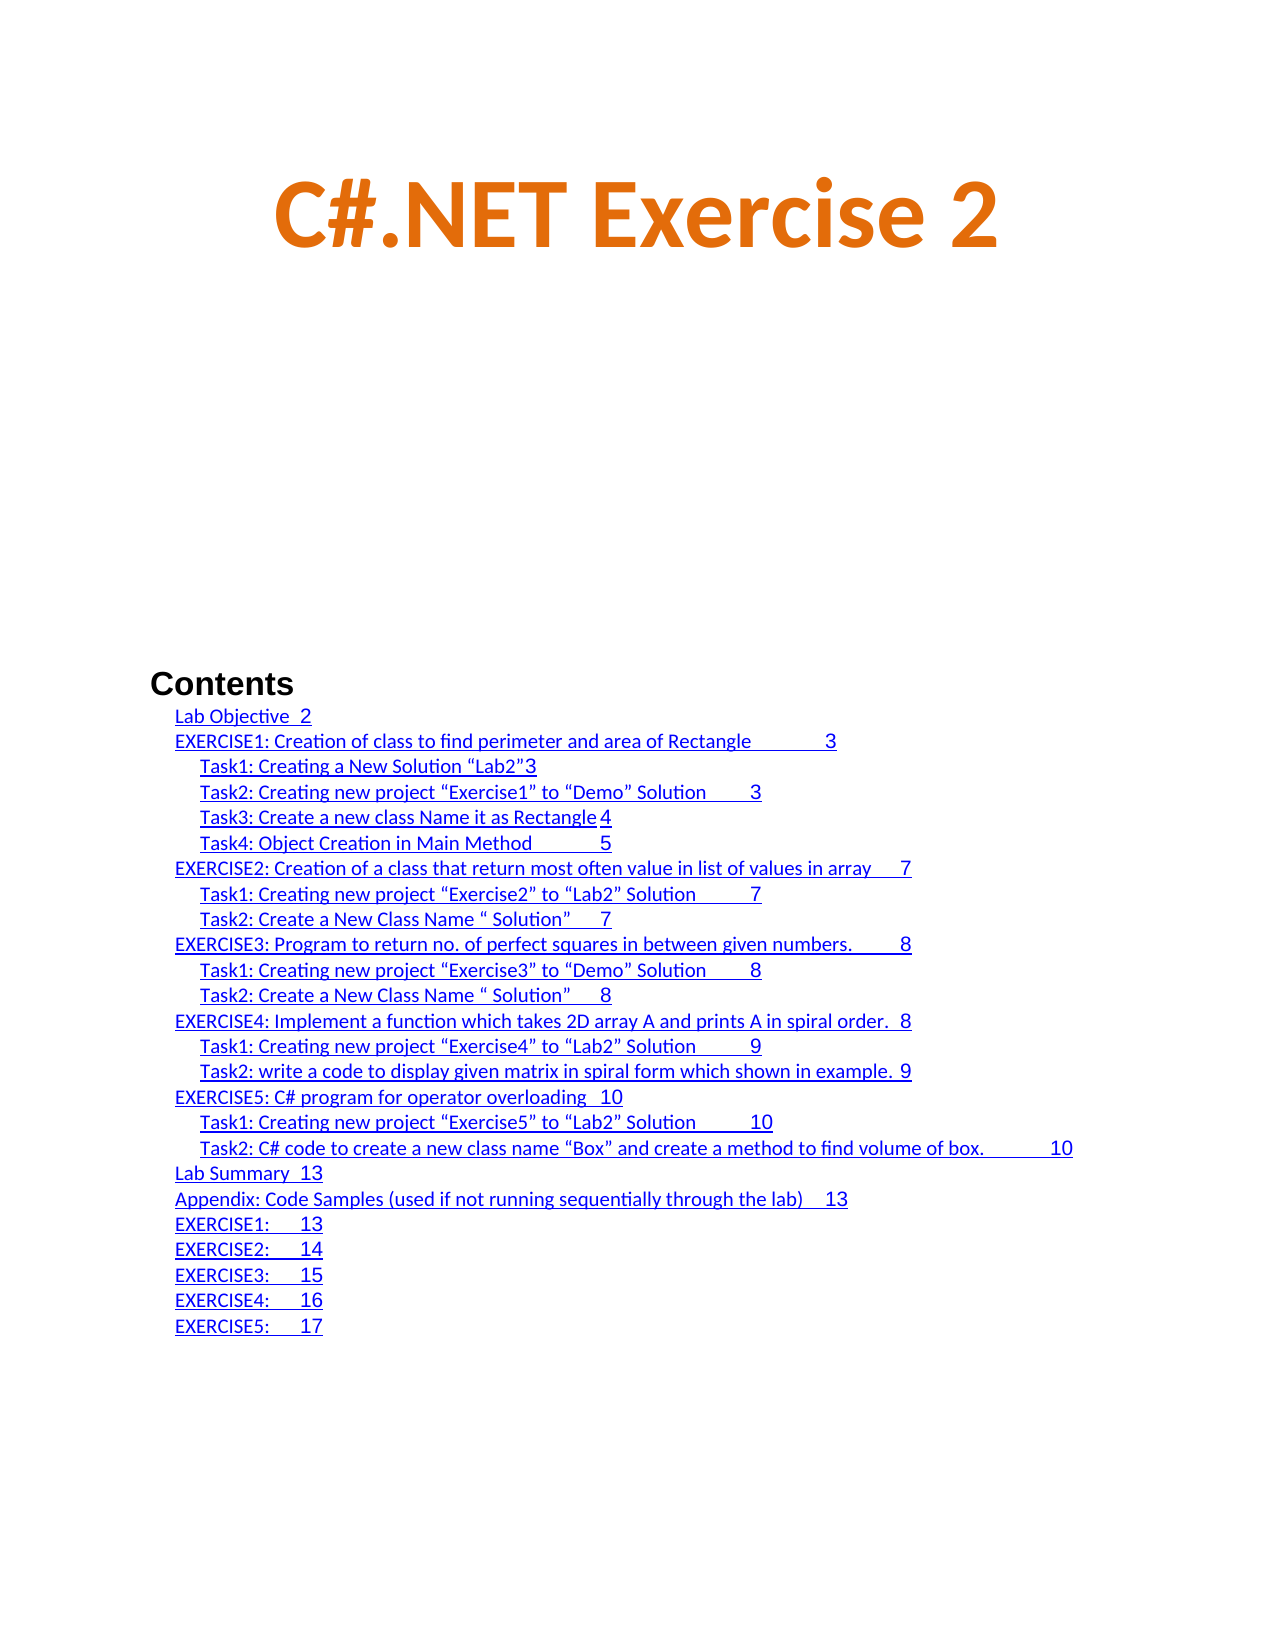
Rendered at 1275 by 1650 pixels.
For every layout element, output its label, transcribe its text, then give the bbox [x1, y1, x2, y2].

text EXERCISE4: Implement a function which takes 2D array A and prints A in spiral order. 8 [175, 1008, 1125, 1033]
text Task2: Create a New Class Name “ Solution” 7 [200, 906, 1125, 932]
text Task2: Create a New Class Name “ Solution” 8 [200, 982, 1125, 1008]
text Task2: write a code to display given matrix in spiral form which shown in example. 9 [200, 1059, 1125, 1084]
text Task3: Create a new class Name it as Rectangle 4 [200, 804, 1125, 830]
text Task1: Creating a New Solution “Lab2” 3 [200, 754, 1125, 779]
text Task4: Object Creation in Main Method 5 [200, 830, 1125, 855]
text C#.NET Exercise 2 [150, 150, 1125, 272]
text EXERCISE5: 17 [175, 1313, 1125, 1338]
text Contents [150, 664, 1125, 703]
text EXERCISE2: 14 [175, 1237, 1125, 1262]
text EXERCISE3: Program to return no. of perfect squares in between given numbers. 8 [175, 932, 1125, 957]
text EXERCISE3: 15 [175, 1262, 1125, 1287]
text Lab Objective 2 [175, 703, 1125, 728]
text EXERCISE1: 13 [175, 1211, 1125, 1237]
text Task1: Creating new project “Exercise3” to “Demo” Solution 8 [200, 957, 1125, 982]
text EXERCISE5: C# program for operator overloading 10 [175, 1084, 1125, 1109]
text Task1: Creating new project “Exercise4” to “Lab2” Solution 9 [200, 1033, 1125, 1059]
text Task1: Creating new project “Exercise2” to “Lab2” Solution 7 [200, 881, 1125, 906]
text Task2: Creating new project “Exercise1” to “Demo” Solution 3 [200, 779, 1125, 804]
text Task1: Creating new project “Exercise5” to “Lab2” Solution 10 [200, 1109, 1125, 1135]
text Task2: C# code to create a new class name “Box” and create a method to find volume of box. 10 [200, 1135, 1125, 1160]
text Lab Summary 13 [175, 1160, 1125, 1186]
text EXERCISE2: Creation of a class that return most often value in list of values in array 7 [175, 855, 1125, 881]
text EXERCISE4: 16 [175, 1287, 1125, 1313]
text Appendix: Code Samples (used if not running sequentially through the lab) 13 [175, 1186, 1125, 1211]
text EXERCISE1: Creation of class to find perimeter and area of Rectangle 3 [175, 728, 1125, 754]
